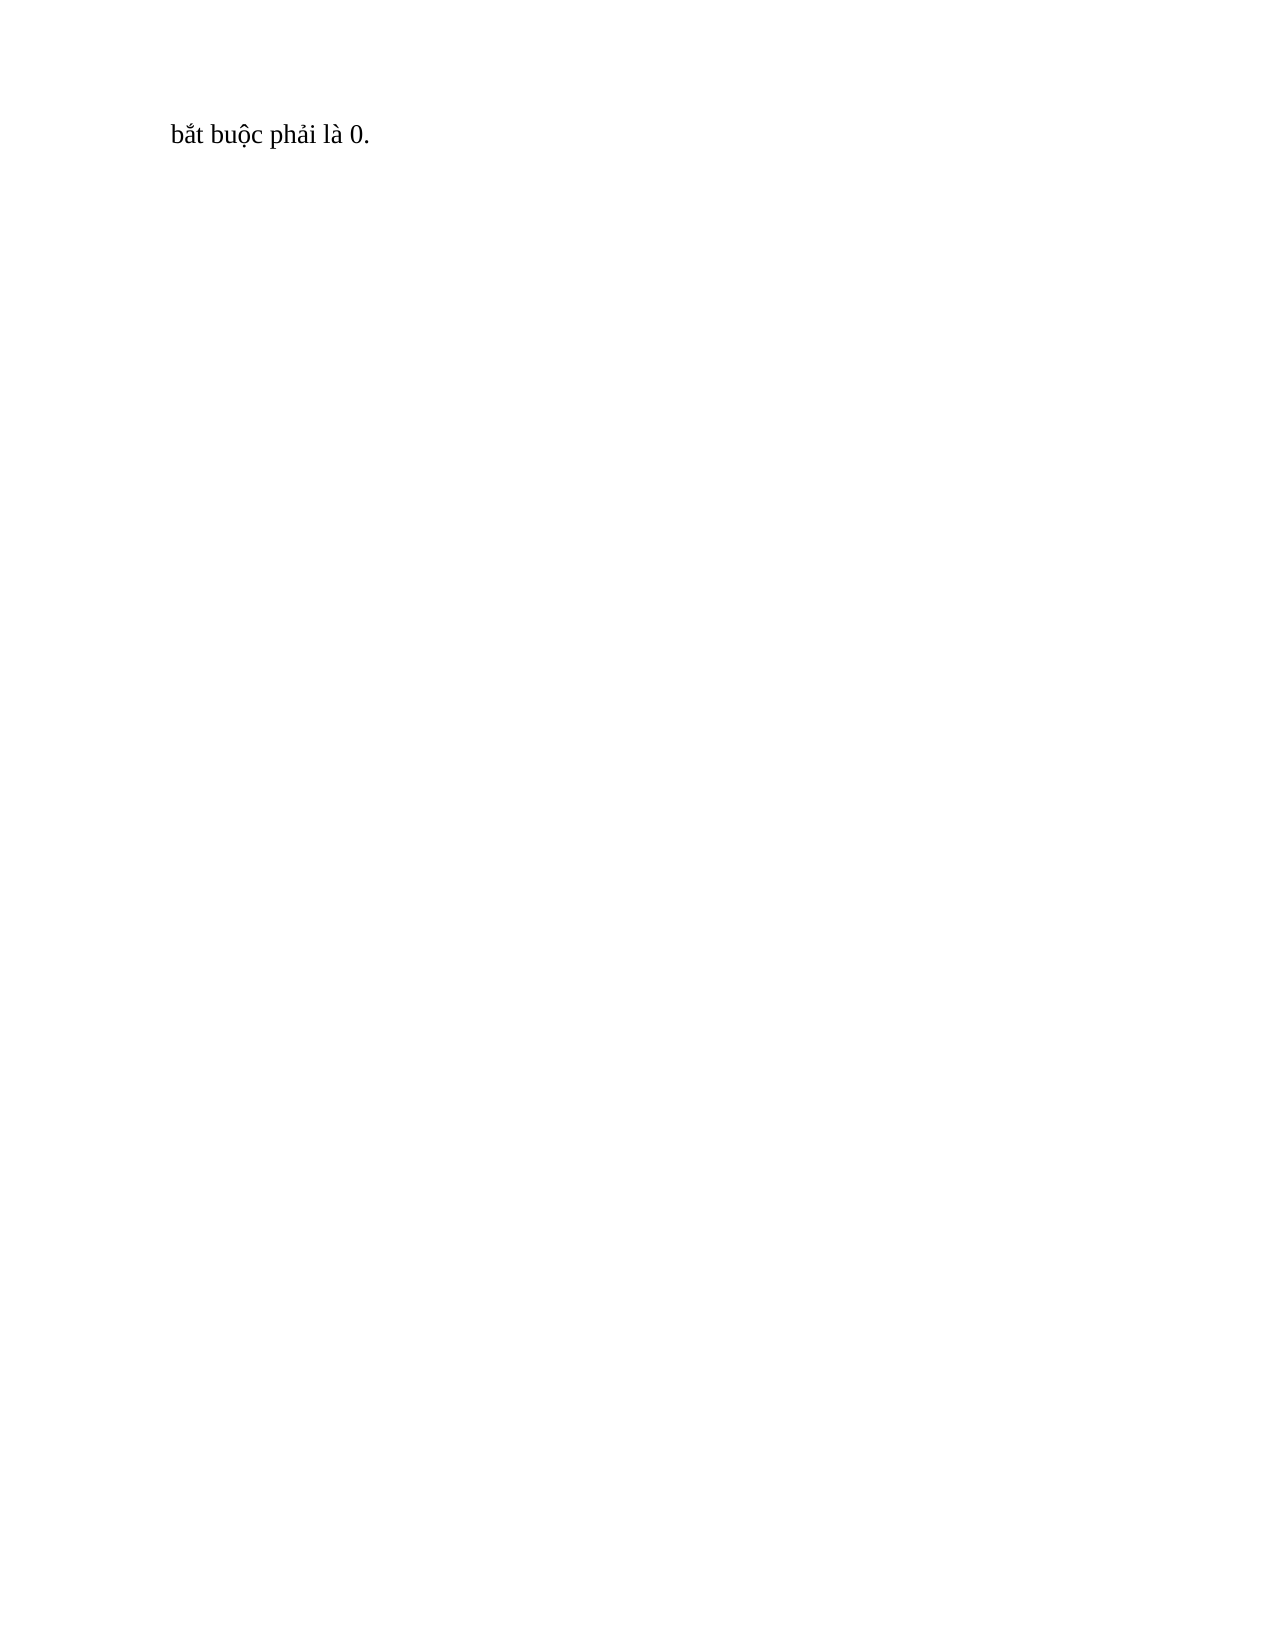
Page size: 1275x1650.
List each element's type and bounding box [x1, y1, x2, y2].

text [171, 118, 1126, 149]
